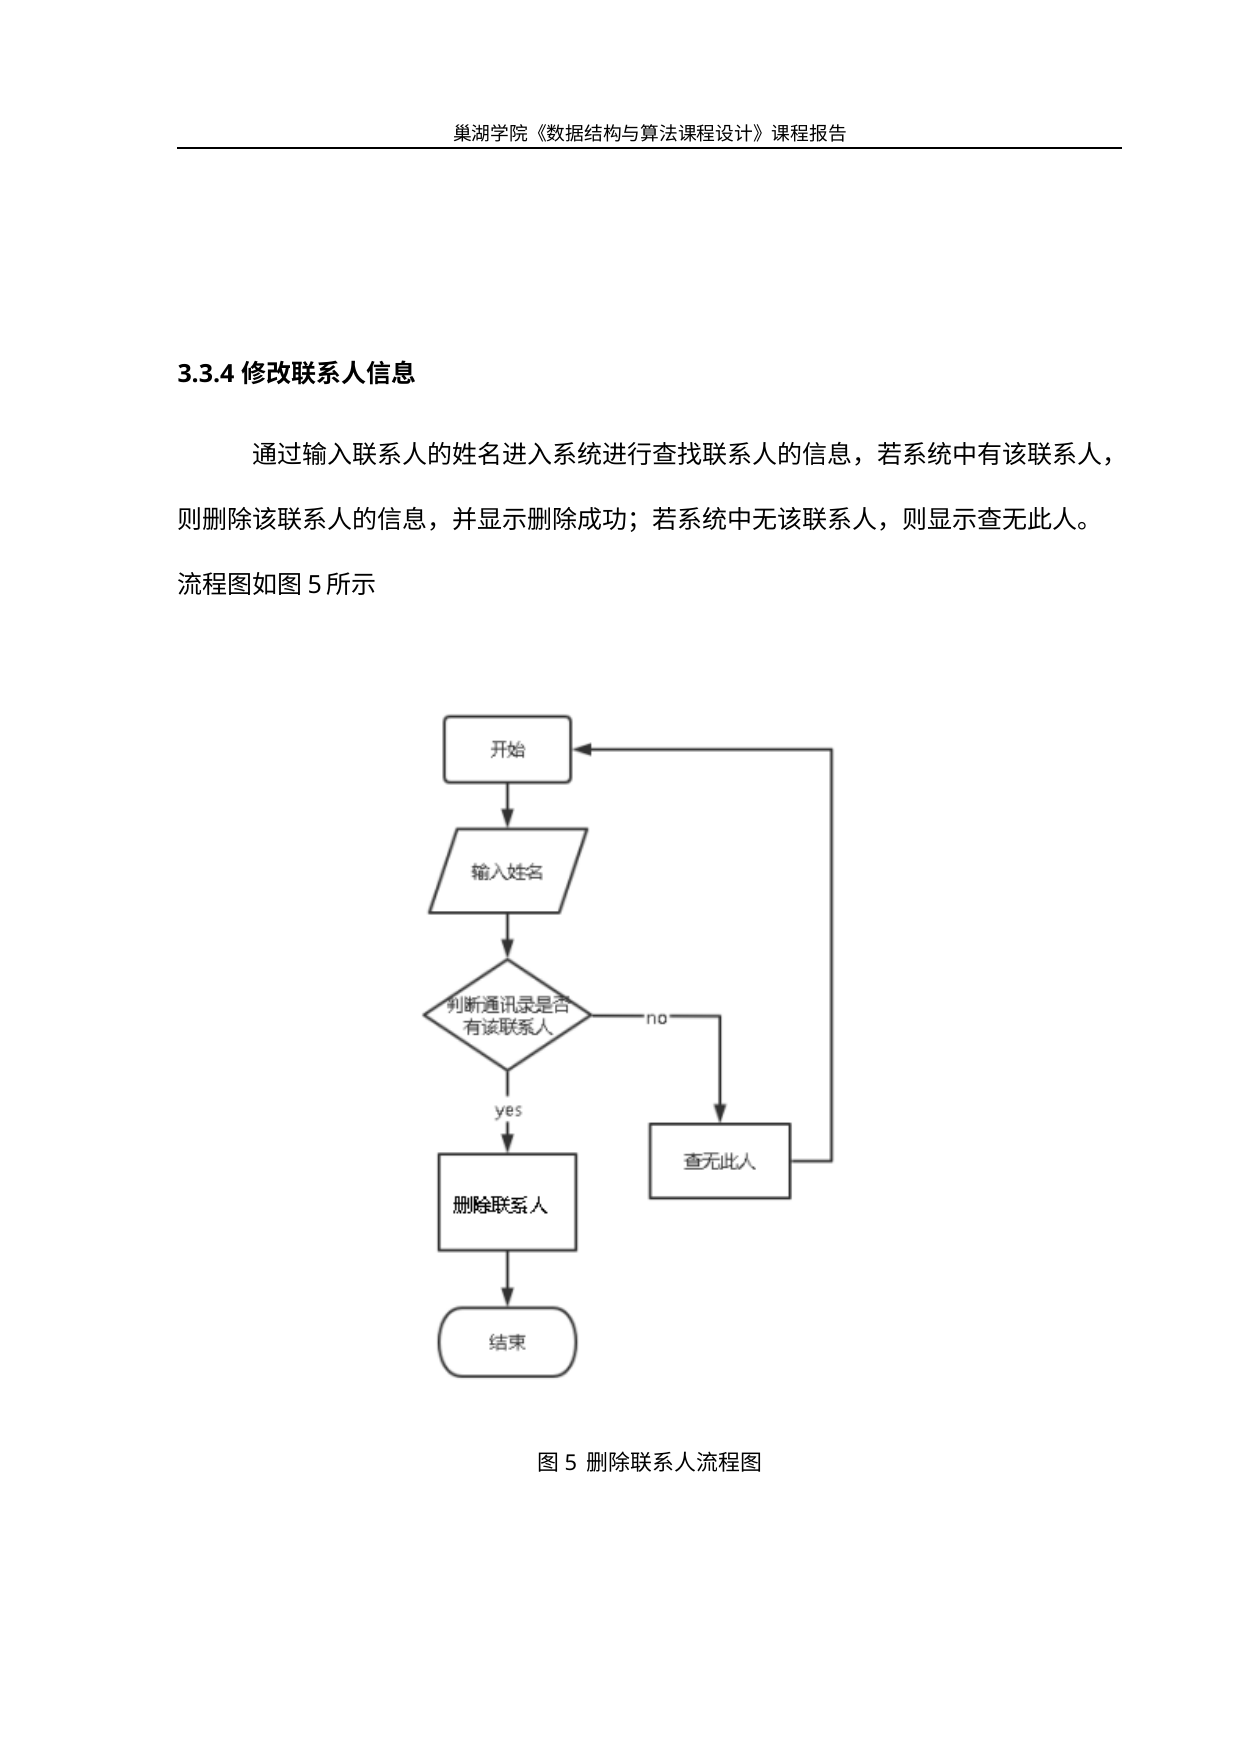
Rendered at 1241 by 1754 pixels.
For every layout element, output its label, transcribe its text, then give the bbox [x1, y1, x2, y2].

text 3.3.4 修改联系人信息 [177, 339, 1122, 404]
text 通过输入联系人的姓名进入系统进行查找联系人的信息，若系统中有该联系人，则删除该联系人的信息，并显示删除成功；若系统中无该联系人，则显示查无此人。流程图如图5所示 [177, 420, 1122, 615]
text 图 5 删除联系人流程图 [177, 1444, 1122, 1477]
picture [366, 680, 933, 1425]
